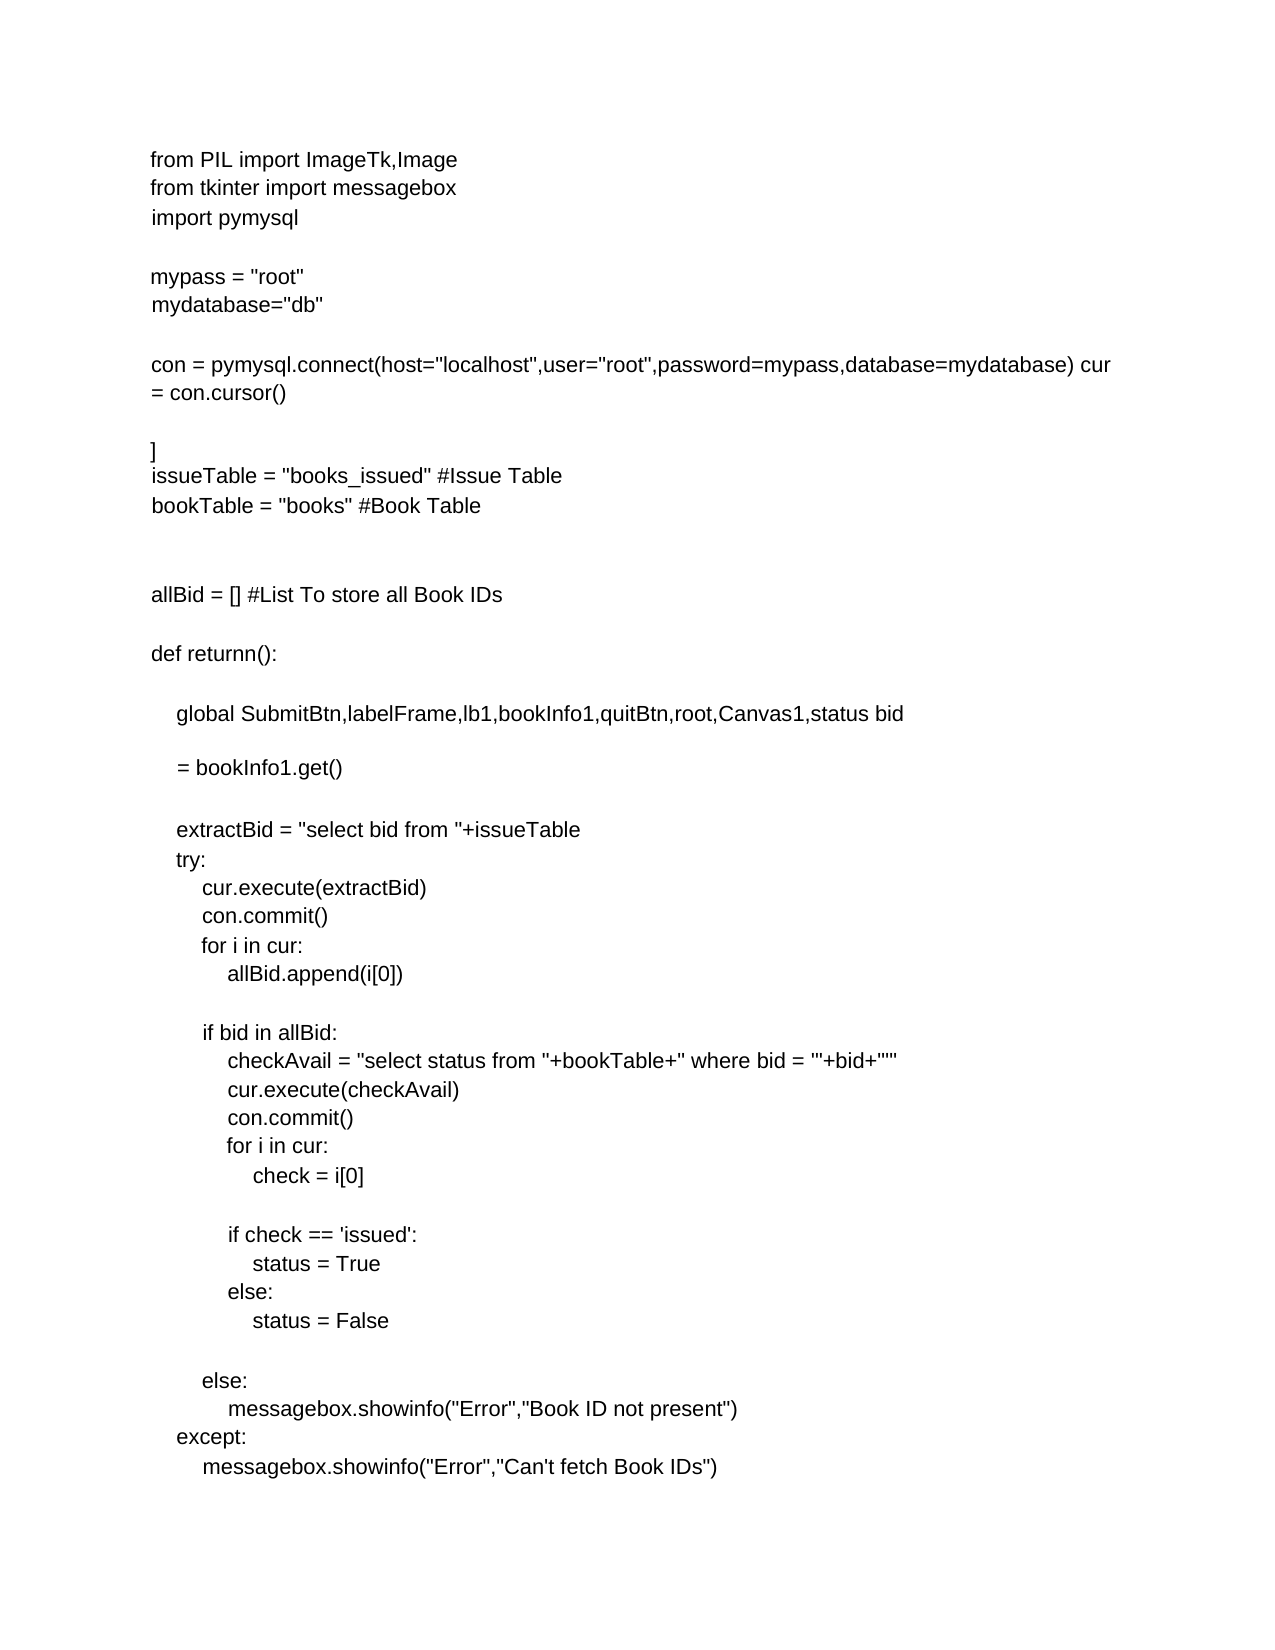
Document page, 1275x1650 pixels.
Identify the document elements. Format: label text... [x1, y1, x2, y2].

text from tkinter import messagebox [150, 175, 1131, 200]
text messagebox.showinfo("Error","Can't fetch Book IDs") [202, 1454, 1131, 1479]
text con = pymysql.connect(host="localhost",user="root",password=mypass,database=mydatabase) cur = con.cursor() [151, 352, 1120, 405]
text else: [202, 1368, 1131, 1393]
text con.commit() [202, 903, 1131, 928]
text bookTable = "books" #Book Table [151, 493, 1131, 518]
text mypass = "root" [150, 264, 891, 289]
text ] [150, 438, 1131, 463]
text issueTable = "books_issued" #Issue Table [151, 463, 1131, 488]
text allBid.append(i[0]) [227, 961, 1131, 986]
text check = i[0] [253, 1163, 1131, 1188]
text cur.execute(extractBid) [202, 875, 1131, 900]
text global SubmitBtn,labelFrame,lb1,bookInfo1,quitBtn,root,Canvas1,status bid = bookInfo1.get() [176, 701, 905, 780]
text extractBid = "select bid from "+issueTable [176, 817, 1131, 842]
text else: [227, 1279, 1131, 1304]
text def returnn(): [151, 641, 1131, 667]
text for i in cur: [201, 933, 1131, 958]
text allBid = [] #List To store all Book IDs [151, 582, 1131, 607]
text status = True [252, 1251, 1131, 1276]
text if check == 'issued': [228, 1222, 1131, 1248]
text mydatabase="db" [151, 292, 1131, 317]
text from PIL import ImageTk,Image [150, 147, 1131, 172]
text status = False [252, 1308, 1131, 1333]
text for i in cur: [226, 1133, 1131, 1158]
text con.commit() [227, 1105, 1131, 1130]
text try: [176, 847, 1131, 872]
text checkAvail = "select status from "+bookTable+" where bid = '"+bid+"'" cur.execute(checkAvail) [227, 1048, 931, 1102]
text messagebox.showinfo("Error","Book ID not present") [228, 1396, 1131, 1421]
text import pymysql [151, 205, 1131, 230]
text except: [176, 1424, 1131, 1449]
text if bid in allBid: [202, 1020, 1131, 1045]
